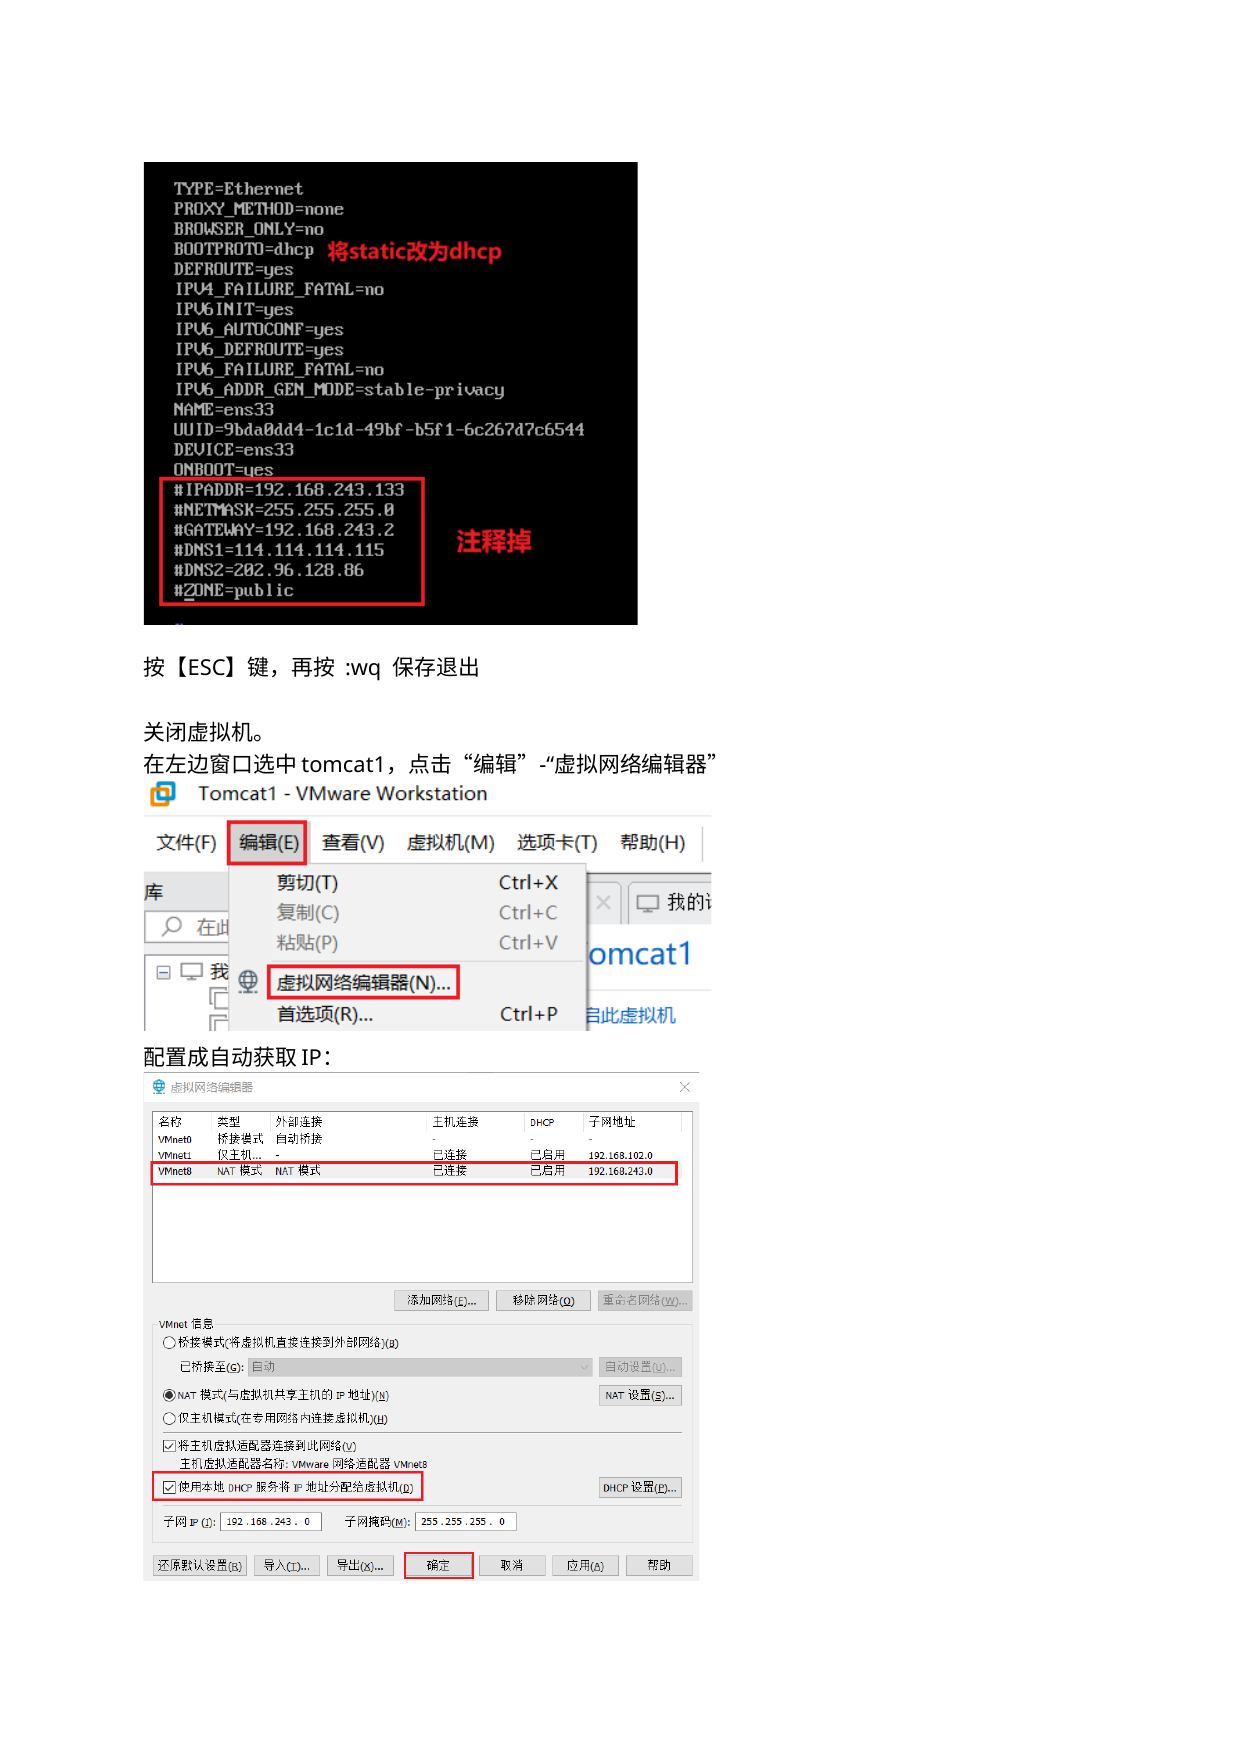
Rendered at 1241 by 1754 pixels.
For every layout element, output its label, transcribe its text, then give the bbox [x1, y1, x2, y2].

picture [143, 162, 638, 625]
text 按【ESC】键，再按 :wq 保存退出 [144, 649, 1053, 682]
text 关闭虚拟机。 [144, 714, 1053, 747]
text 在左边窗口选中tomcat1，点击“编辑”-“虚拟网络编辑器” [144, 747, 1053, 779]
picture [143, 1072, 700, 1581]
picture [143, 779, 712, 1031]
text 配置成自动获取IP： [144, 1039, 1053, 1072]
